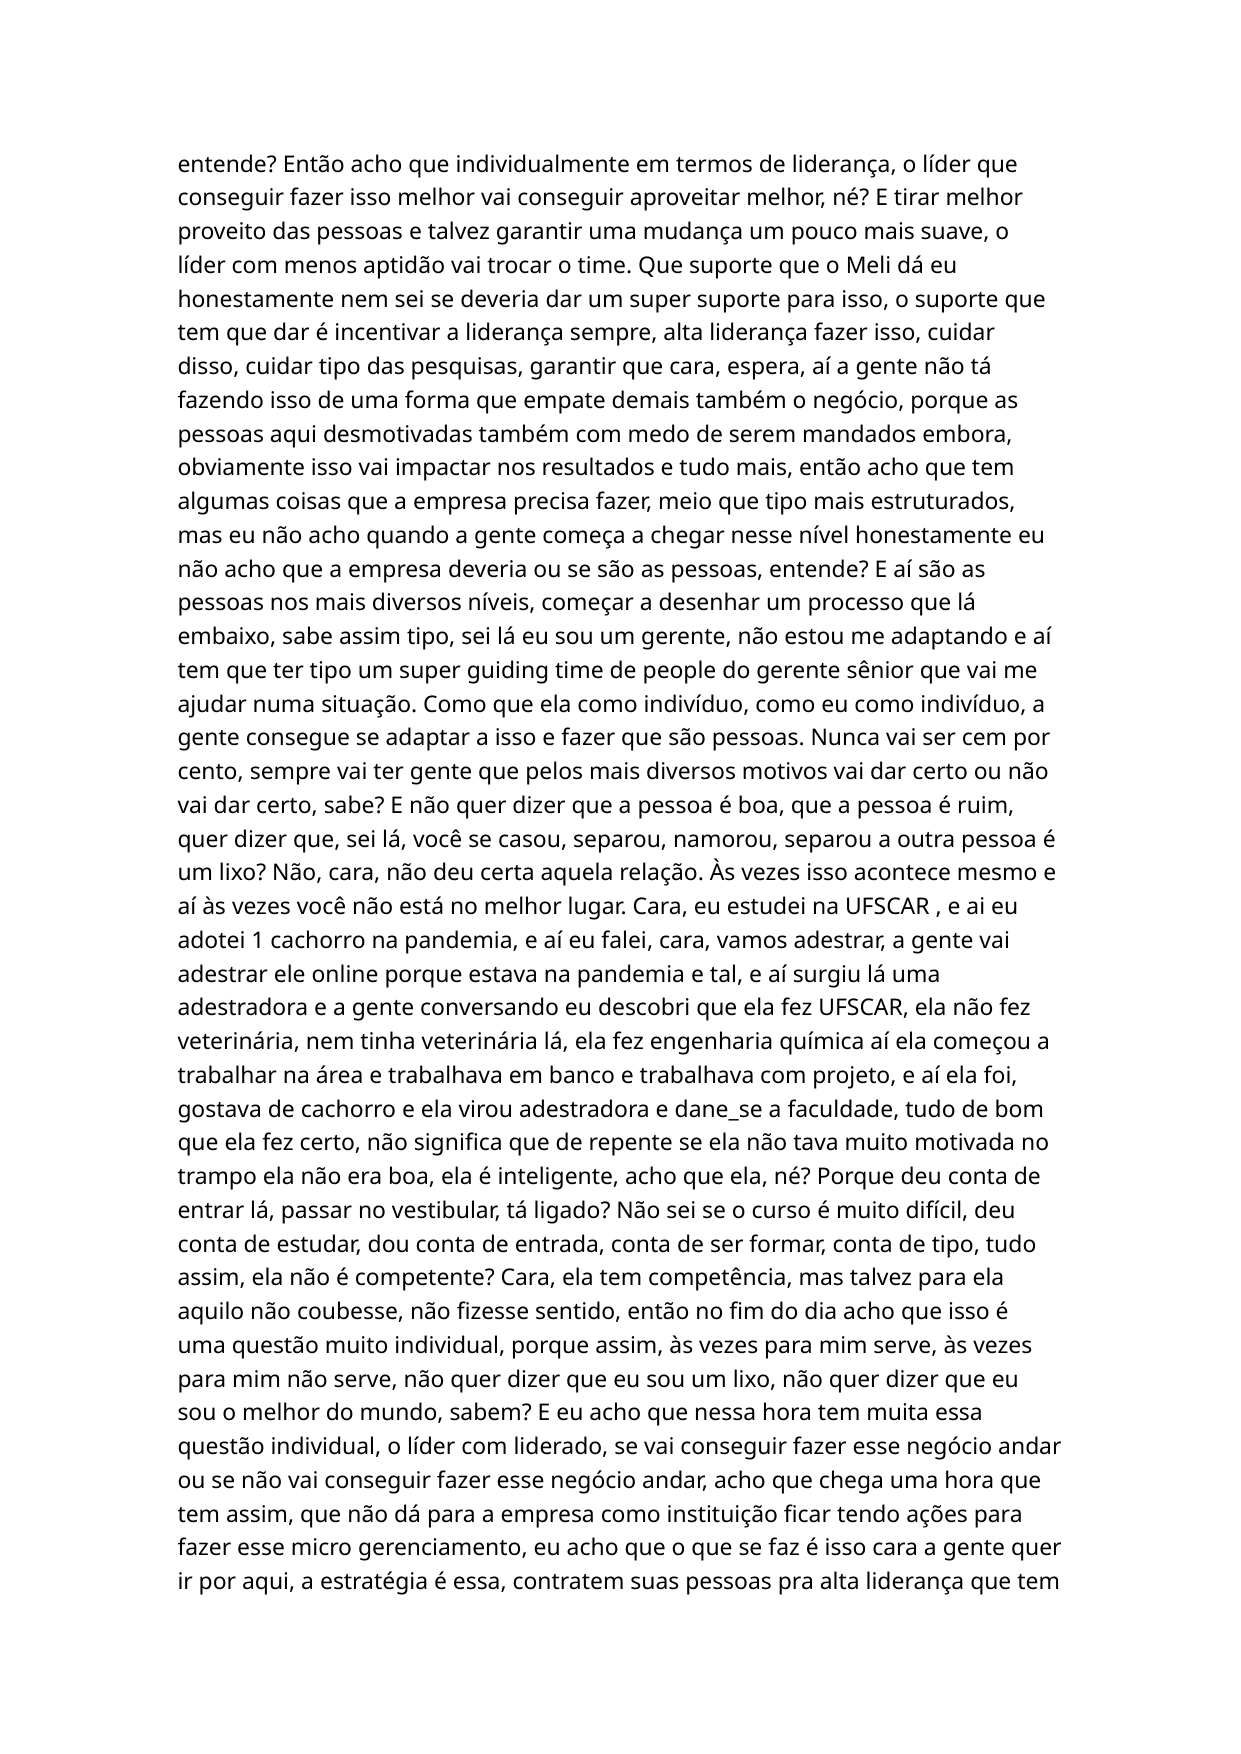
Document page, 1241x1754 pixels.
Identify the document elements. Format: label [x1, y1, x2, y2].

text [177, 148, 1063, 1596]
